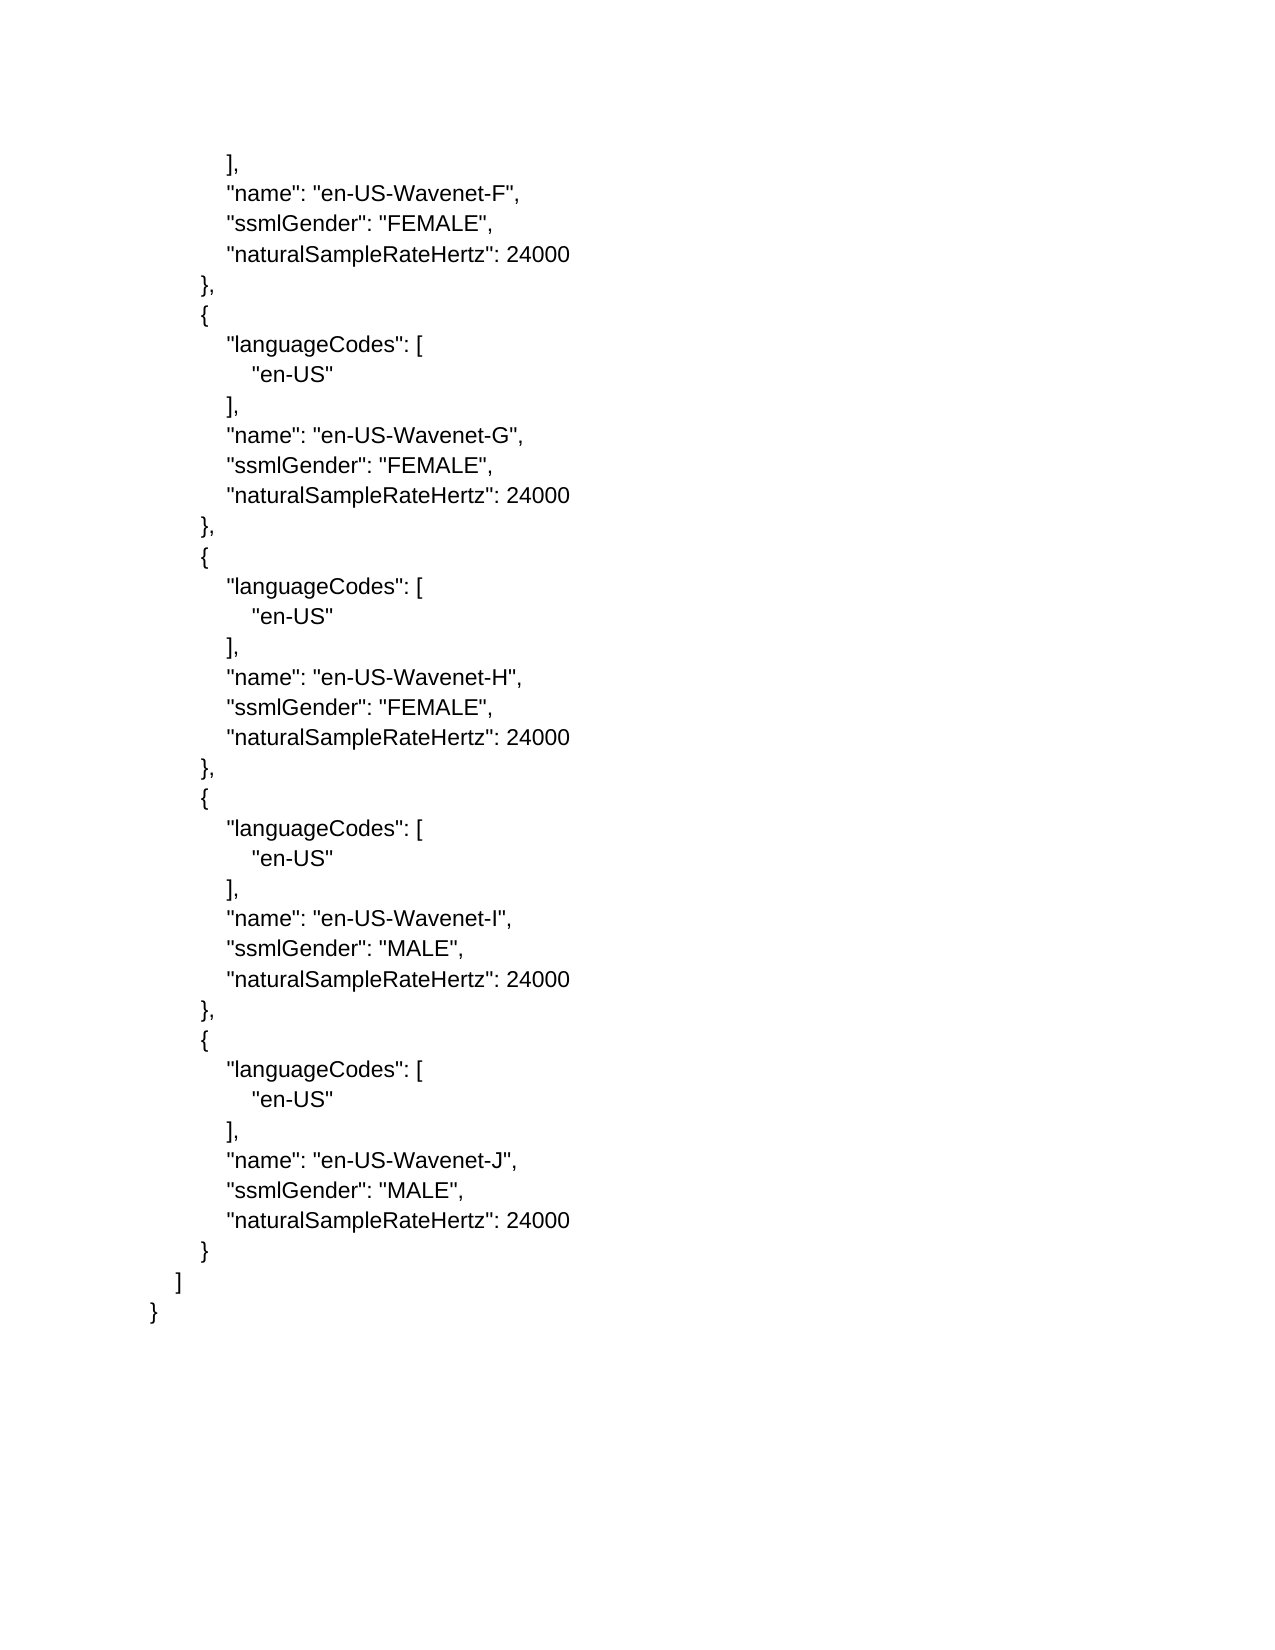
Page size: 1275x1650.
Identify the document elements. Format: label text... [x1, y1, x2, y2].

text "ssmlGender": "FEMALE", [150, 452, 1125, 478]
text ], [150, 875, 1125, 901]
text ], [150, 150, 1125, 176]
text "languageCodes": [ [150, 1056, 1125, 1083]
text }, [150, 754, 1125, 781]
text { [150, 301, 1125, 327]
text "en-US" [150, 845, 1125, 871]
text { [150, 1026, 1125, 1052]
text "naturalSampleRateHertz": 24000 [150, 482, 1125, 509]
text "ssmlGender": "FEMALE", [150, 210, 1125, 237]
text "naturalSampleRateHertz": 24000 [150, 1207, 1125, 1234]
text "name": "en-US-Wavenet-H", [150, 663, 1125, 690]
text "ssmlGender": "FEMALE", [150, 694, 1125, 720]
text ], [150, 1117, 1125, 1143]
text "naturalSampleRateHertz": 24000 [150, 724, 1125, 750]
text "en-US" [150, 603, 1125, 629]
text }, [150, 996, 1125, 1022]
text "languageCodes": [ [150, 814, 1125, 841]
text } [150, 1298, 1125, 1324]
text "naturalSampleRateHertz": 24000 [150, 966, 1125, 992]
text "name": "en-US-Wavenet-F", [150, 180, 1125, 207]
text }, [150, 512, 1125, 539]
text ], [150, 392, 1125, 418]
text "ssmlGender": "MALE", [150, 1177, 1125, 1203]
text { [150, 784, 1125, 811]
text ], [150, 633, 1125, 660]
text "name": "en-US-Wavenet-I", [150, 905, 1125, 932]
text } [150, 1237, 1125, 1264]
text "languageCodes": [ [150, 331, 1125, 358]
text }, [150, 271, 1125, 297]
text "name": "en-US-Wavenet-G", [150, 422, 1125, 448]
text "en-US" [150, 1086, 1125, 1113]
text "ssmlGender": "MALE", [150, 935, 1125, 962]
text { [150, 543, 1125, 569]
text "languageCodes": [ [150, 573, 1125, 599]
text ] [150, 1268, 1125, 1294]
text "en-US" [150, 361, 1125, 388]
text "naturalSampleRateHertz": 24000 [150, 241, 1125, 267]
text "name": "en-US-Wavenet-J", [150, 1147, 1125, 1173]
